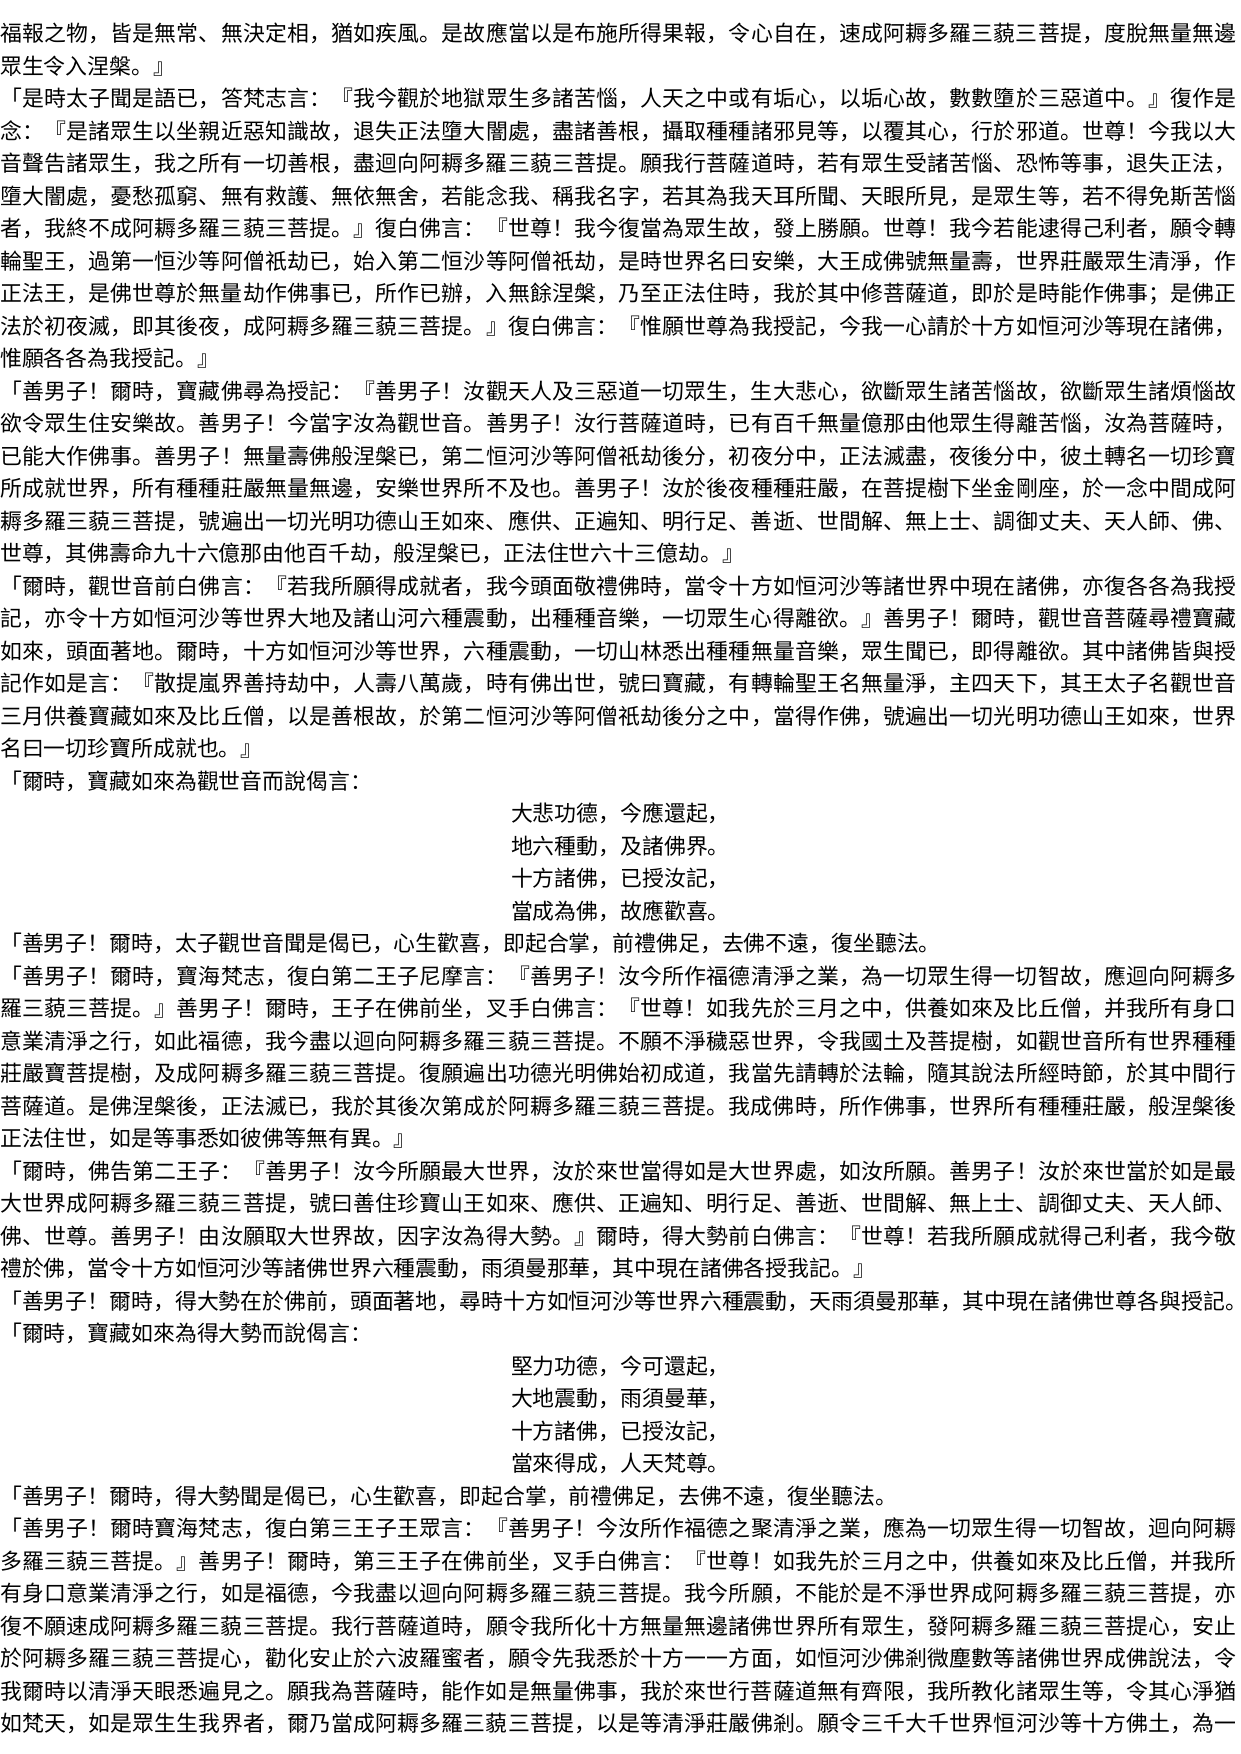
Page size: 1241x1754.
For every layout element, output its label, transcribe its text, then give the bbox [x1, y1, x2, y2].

text 「善男子！爾時，太子觀世音聞是偈已，心生歡喜，即起合掌，前禮佛足，去佛不遠，復坐聽法。 [0, 926, 1240, 958]
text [0, 16, 1240, 81]
text 當來得成，人天梵尊。 [0, 1446, 1240, 1478]
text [0, 1511, 1240, 1738]
text 「爾時，佛告第二王子：『善男子！汝今所願最大世界，汝於來世當得如是大世界處，如汝所願。善男子！汝於來世當於如是最大世界成阿耨多羅三藐三菩提，號曰善住珍寶山王如來、應供、正遍知、明行足、善逝、世間解、無上士、調御丈夫、天人師、佛、世尊。善男子！由汝願取大世界故，因字汝為得大勢。』爾時，得大勢前白佛言：『世尊！若我所願成就得己利者，我今敬禮於佛，當令十方如恒河沙等諸佛世界六種震動，雨須曼那華，其中現在諸佛各授我記。』 [0, 1153, 1240, 1283]
text 「善男子！爾時，寶藏佛尋為授記：『善男子！汝觀天人及三惡道一切眾生，生大悲心，欲斷眾生諸苦惱故，欲斷眾生諸煩惱故，欲令眾生住安樂故。善男子！今當字汝為觀世音。善男子！汝行菩薩道時，已有百千無量億那由他眾生得離苦惱，汝為菩薩時，已能大作佛事。善男子！無量壽佛般涅槃已，第二恒河沙等阿僧祇劫後分，初夜分中，正法滅盡，夜後分中，彼土轉名一切珍寶所成就世界，所有種種莊嚴無量無邊，安樂世界所不及也。善男子！汝於後夜種種莊嚴，在菩提樹下坐金剛座，於一念中間成阿耨多羅三藐三菩提，號遍出一切光明功德山王如來、應供、正遍知、明行足、善逝、世間解、無上士、調御丈夫、天人師、佛、世尊，其佛壽命九十六億那由他百千劫，般涅槃已，正法住世六十三億劫。』 [0, 373, 1240, 568]
text 「爾時，寶藏如來為得大勢而說偈言： [0, 1316, 1240, 1348]
text 「爾時，觀世音前白佛言：『若我所願得成就者，我今頭面敬禮佛時，當令十方如恒河沙等諸世界中現在諸佛，亦復各各為我授記，亦令十方如恒河沙等世界大地及諸山河六種震動，出種種音樂，一切眾生心得離欲。』善男子！爾時，觀世音菩薩尋禮寶藏如來，頭面著地。爾時，十方如恒河沙等世界，六種震動，一切山林悉出種種無量音樂，眾生聞已，即得離欲。其中諸佛皆與授記作如是言：『散提嵐界善持劫中，人壽八萬歲，時有佛出世，號曰寶藏，有轉輪聖王名無量淨，主四天下，其王太子名觀世音。三月供養寶藏如來及比丘僧，以是善根故，於第二恒河沙等阿僧祇劫後分之中，當得作佛，號遍出一切光明功德山王如來，世界名曰一切珍寶所成就也。』 [0, 568, 1240, 763]
text 大悲功德，今應還起， [0, 796, 1240, 828]
text 當成為佛，故應歡喜。 [0, 893, 1240, 926]
text 十方諸佛，已授汝記， [0, 1413, 1240, 1446]
text 「善男子！爾時，寶海梵志，復白第二王子尼摩言：『善男子！汝今所作福德清淨之業，為一切眾生得一切智故，應迴向阿耨多羅三藐三菩提。』善男子！爾時，王子在佛前坐，叉手白佛言：『世尊！如我先於三月之中，供養如來及比丘僧，并我所有身口意業清淨之行，如此福德，我今盡以迴向阿耨多羅三藐三菩提。不願不淨穢惡世界，令我國土及菩提樹，如觀世音所有世界種種莊嚴寶菩提樹，及成阿耨多羅三藐三菩提。復願遍出功德光明佛始初成道，我當先請轉於法輪，隨其說法所經時節，於其中間行菩薩道。是佛涅槃後，正法滅已，我於其後次第成於阿耨多羅三藐三菩提。我成佛時，所作佛事，世界所有種種莊嚴，般涅槃後正法住世，如是等事悉如彼佛等無有異。』 [0, 958, 1240, 1153]
text 堅力功德，今可還起， [0, 1348, 1240, 1381]
text 「爾時，寶藏如來為觀世音而說偈言： [0, 763, 1240, 796]
text 地六種動，及諸佛界。 [0, 828, 1240, 861]
text 十方諸佛，已授汝記， [0, 861, 1240, 893]
text 「善男子！爾時，得大勢聞是偈已，心生歡喜，即起合掌，前禮佛足，去佛不遠，復坐聽法。 [0, 1478, 1240, 1511]
text 大地震動，雨須曼華， [0, 1381, 1240, 1413]
text 「善男子！爾時，得大勢在於佛前，頭面著地，尋時十方如恒河沙等世界六種震動，天雨須曼那華，其中現在諸佛世尊各與授記。 [0, 1283, 1240, 1316]
text 「是時太子聞是語已，答梵志言：『我今觀於地獄眾生多諸苦惱，人天之中或有垢心，以垢心故，數數墮於三惡道中。』復作是念：『是諸眾生以坐親近惡知識故，退失正法墮大闇處，盡諸善根，攝取種種諸邪見等，以覆其心，行於邪道。世尊！今我以大音聲告諸眾生，我之所有一切善根，盡迴向阿耨多羅三藐三菩提。願我行菩薩道時，若有眾生受諸苦惱、恐怖等事，退失正法，墮大闇處，憂愁孤窮、無有救護、無依無舍，若能念我、稱我名字，若其為我天耳所聞、天眼所見，是眾生等，若不得免斯苦惱者，我終不成阿耨多羅三藐三菩提。』復白佛言：『世尊！我今復當為眾生故，發上勝願。世尊！我今若能逮得己利者，願令轉輪聖王，過第一恒沙等阿僧祇劫已，始入第二恒沙等阿僧祇劫，是時世界名曰安樂，大王成佛號無量壽，世界莊嚴眾生清淨，作正法王，是佛世尊於無量劫作佛事已，所作已辦，入無餘涅槃，乃至正法住時，我於其中修菩薩道，即於是時能作佛事；是佛正法於初夜滅，即其後夜，成阿耨多羅三藐三菩提。』復白佛言：『惟願世尊為我授記，今我一心請於十方如恒河沙等現在諸佛，惟願各各為我授記。』 [0, 81, 1240, 373]
